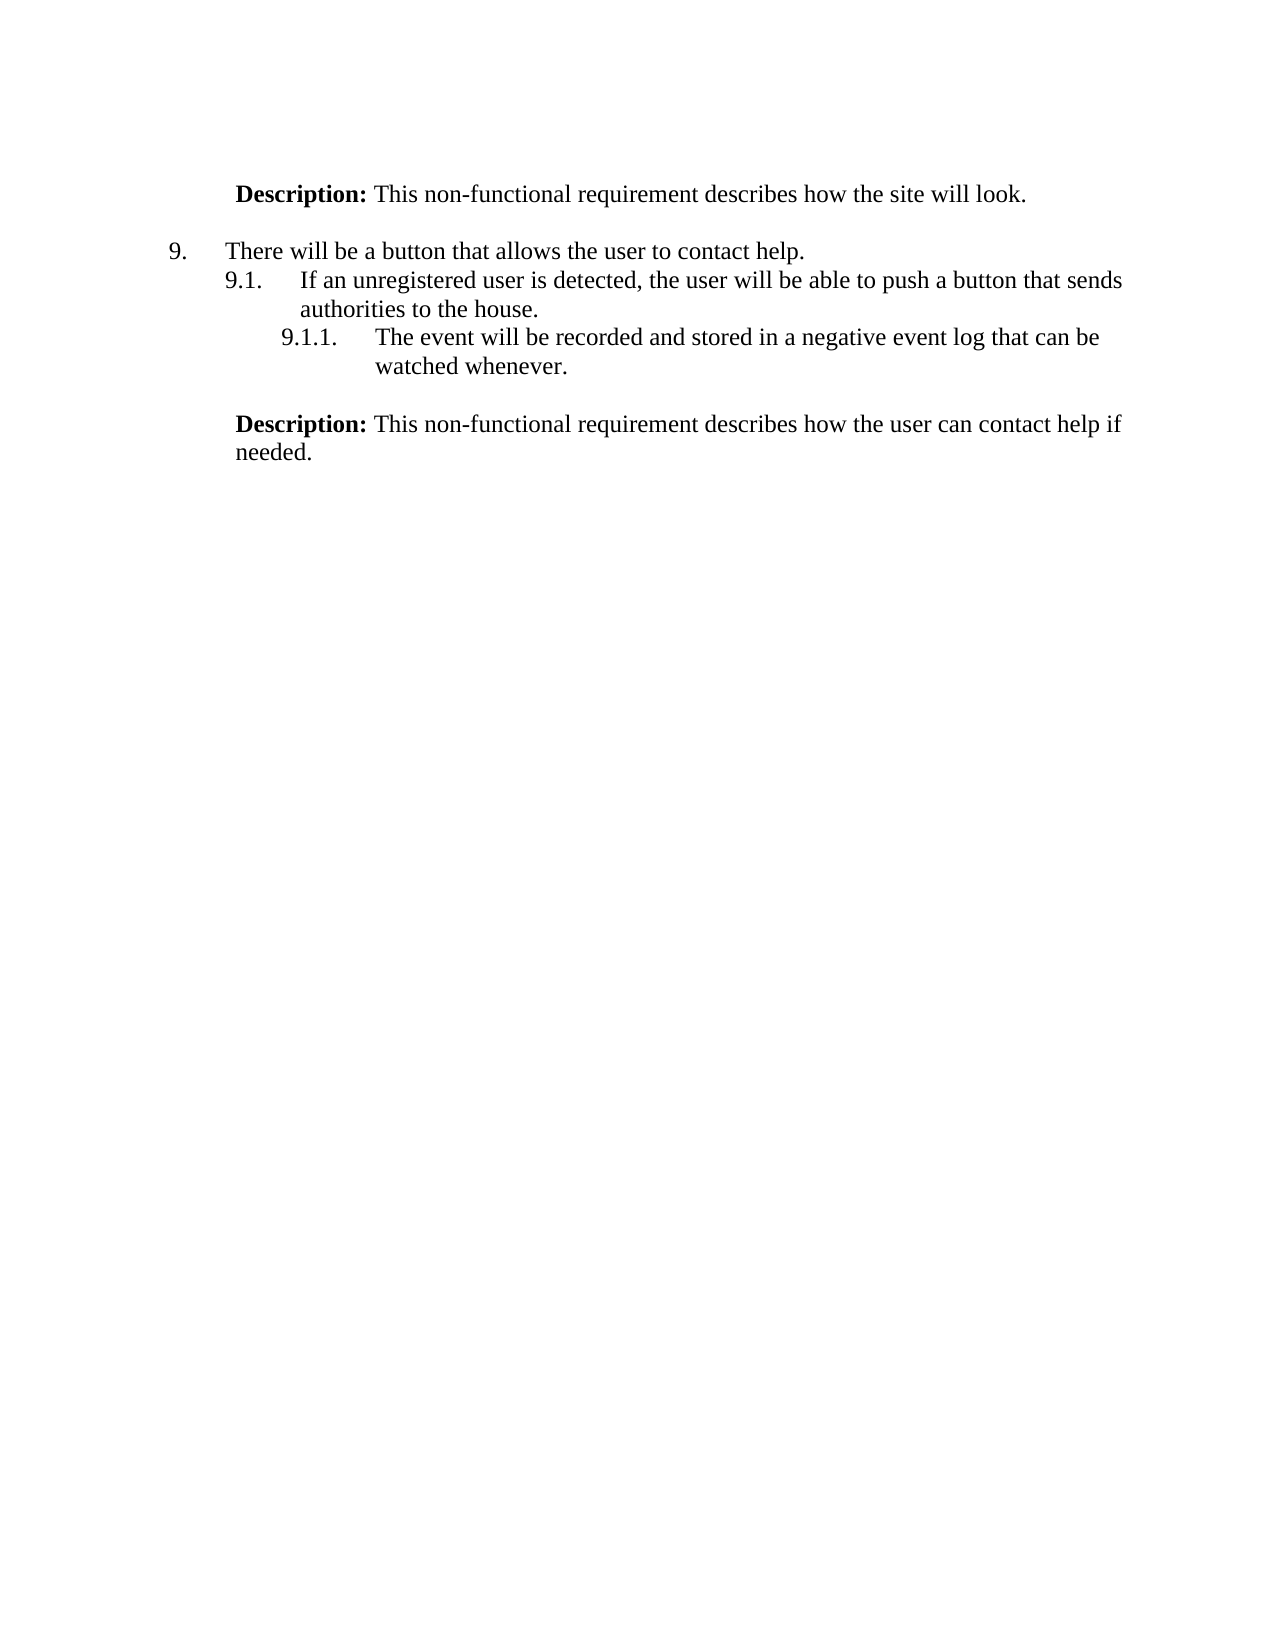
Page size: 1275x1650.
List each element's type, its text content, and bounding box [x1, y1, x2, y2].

list If an unregistered user is detected, the user will be able to push a button that sends authorities to the house. [262, 265, 1125, 322]
text Description: This non-functional requirement describes how the user can contact help if needed. [150, 409, 1125, 466]
list There will be a button that allows the user to contact help. [187, 236, 1125, 265]
text Description: This non-functional requirement describes how the site will look. [150, 179, 1125, 207]
list The event will be recorded and stored in a negative event log that can be watched whenever. [337, 322, 1125, 380]
